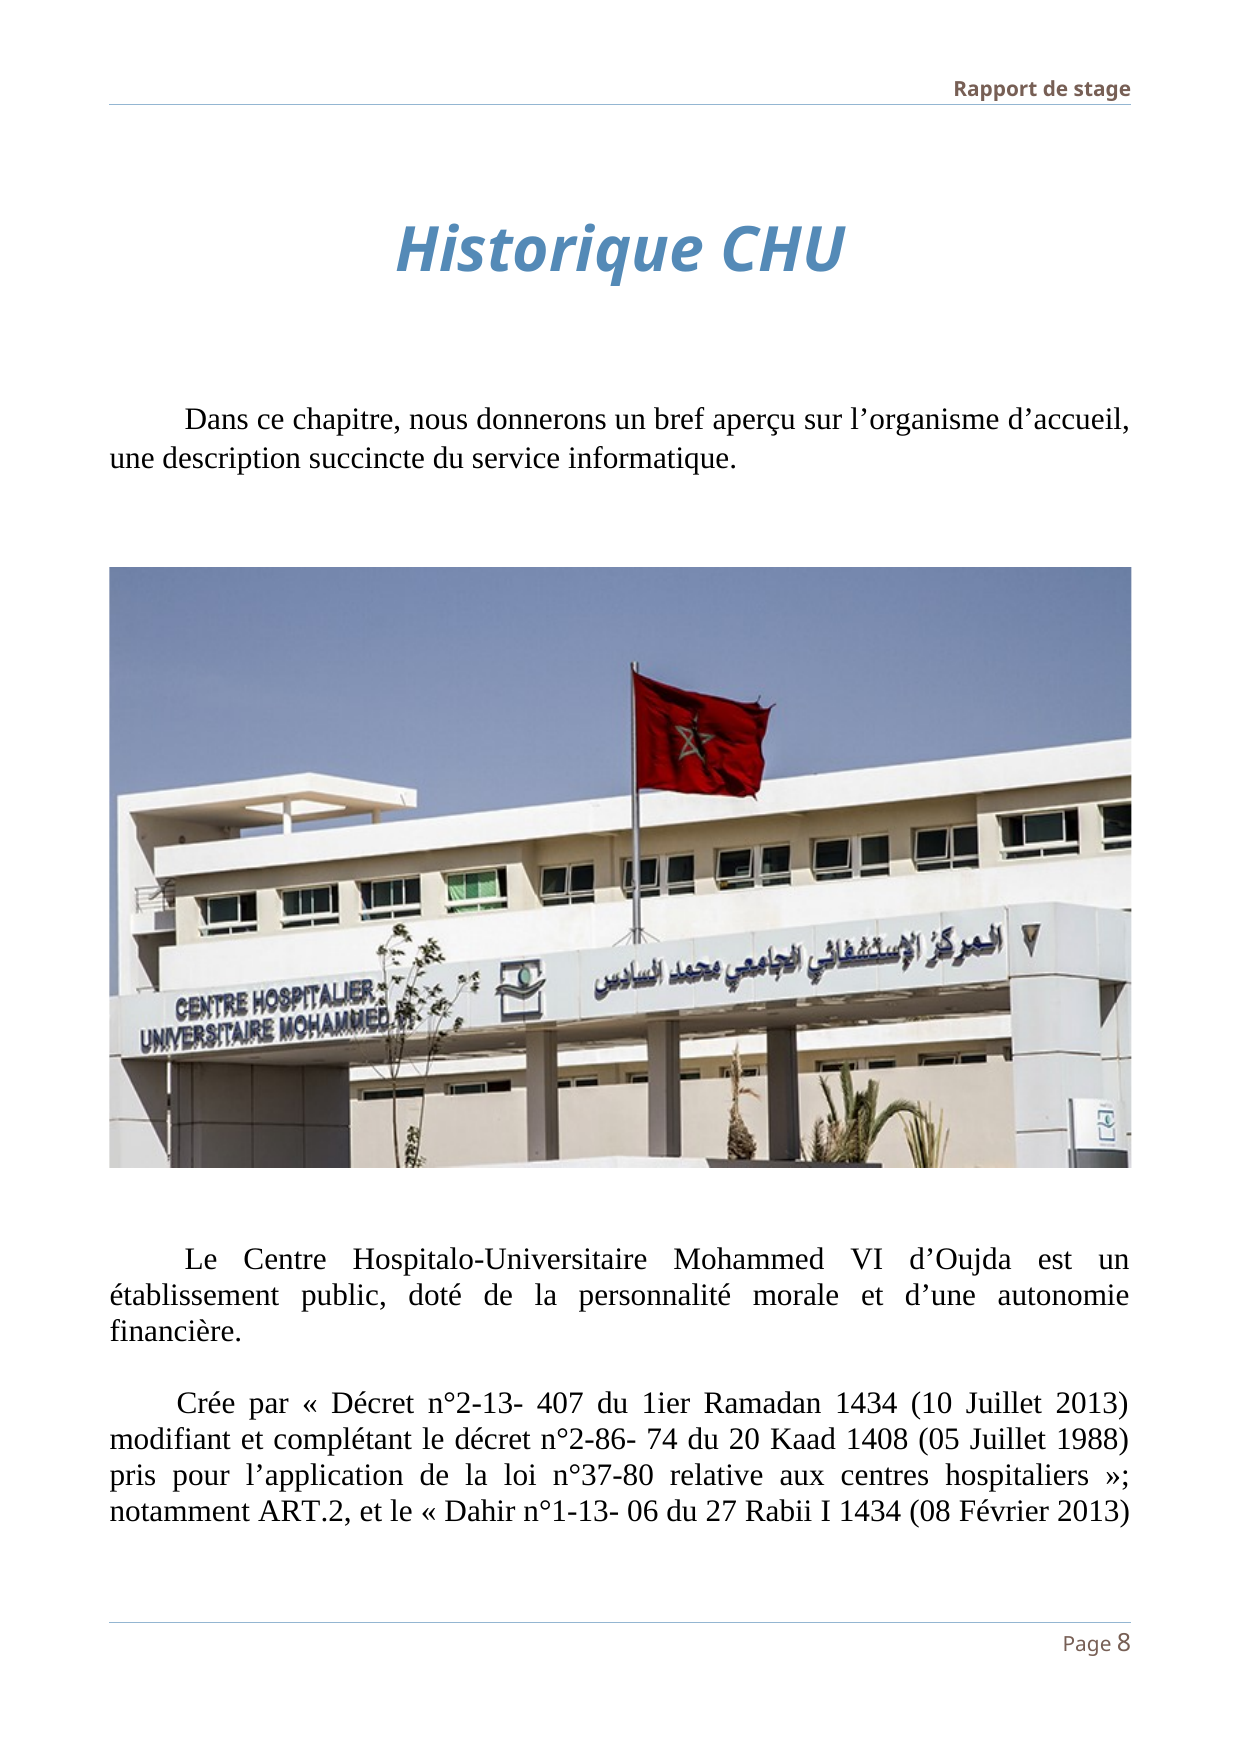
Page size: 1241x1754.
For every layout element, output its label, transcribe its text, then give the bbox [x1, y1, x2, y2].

text Historique CHU [109, 205, 1131, 290]
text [109, 1384, 1131, 1528]
picture [109, 567, 1132, 1168]
subtitle Dans ce chapitre, nous donnerons un bref aperçu sur l’organisme d’accueil, une description succincte du service informatique. [109, 400, 1131, 475]
text Le Centre Hospitalo-Universitaire Mohammed VI d’Oujda est un établissement public, doté de la personnalité morale et d’une autonomie financière. [109, 1241, 1131, 1348]
